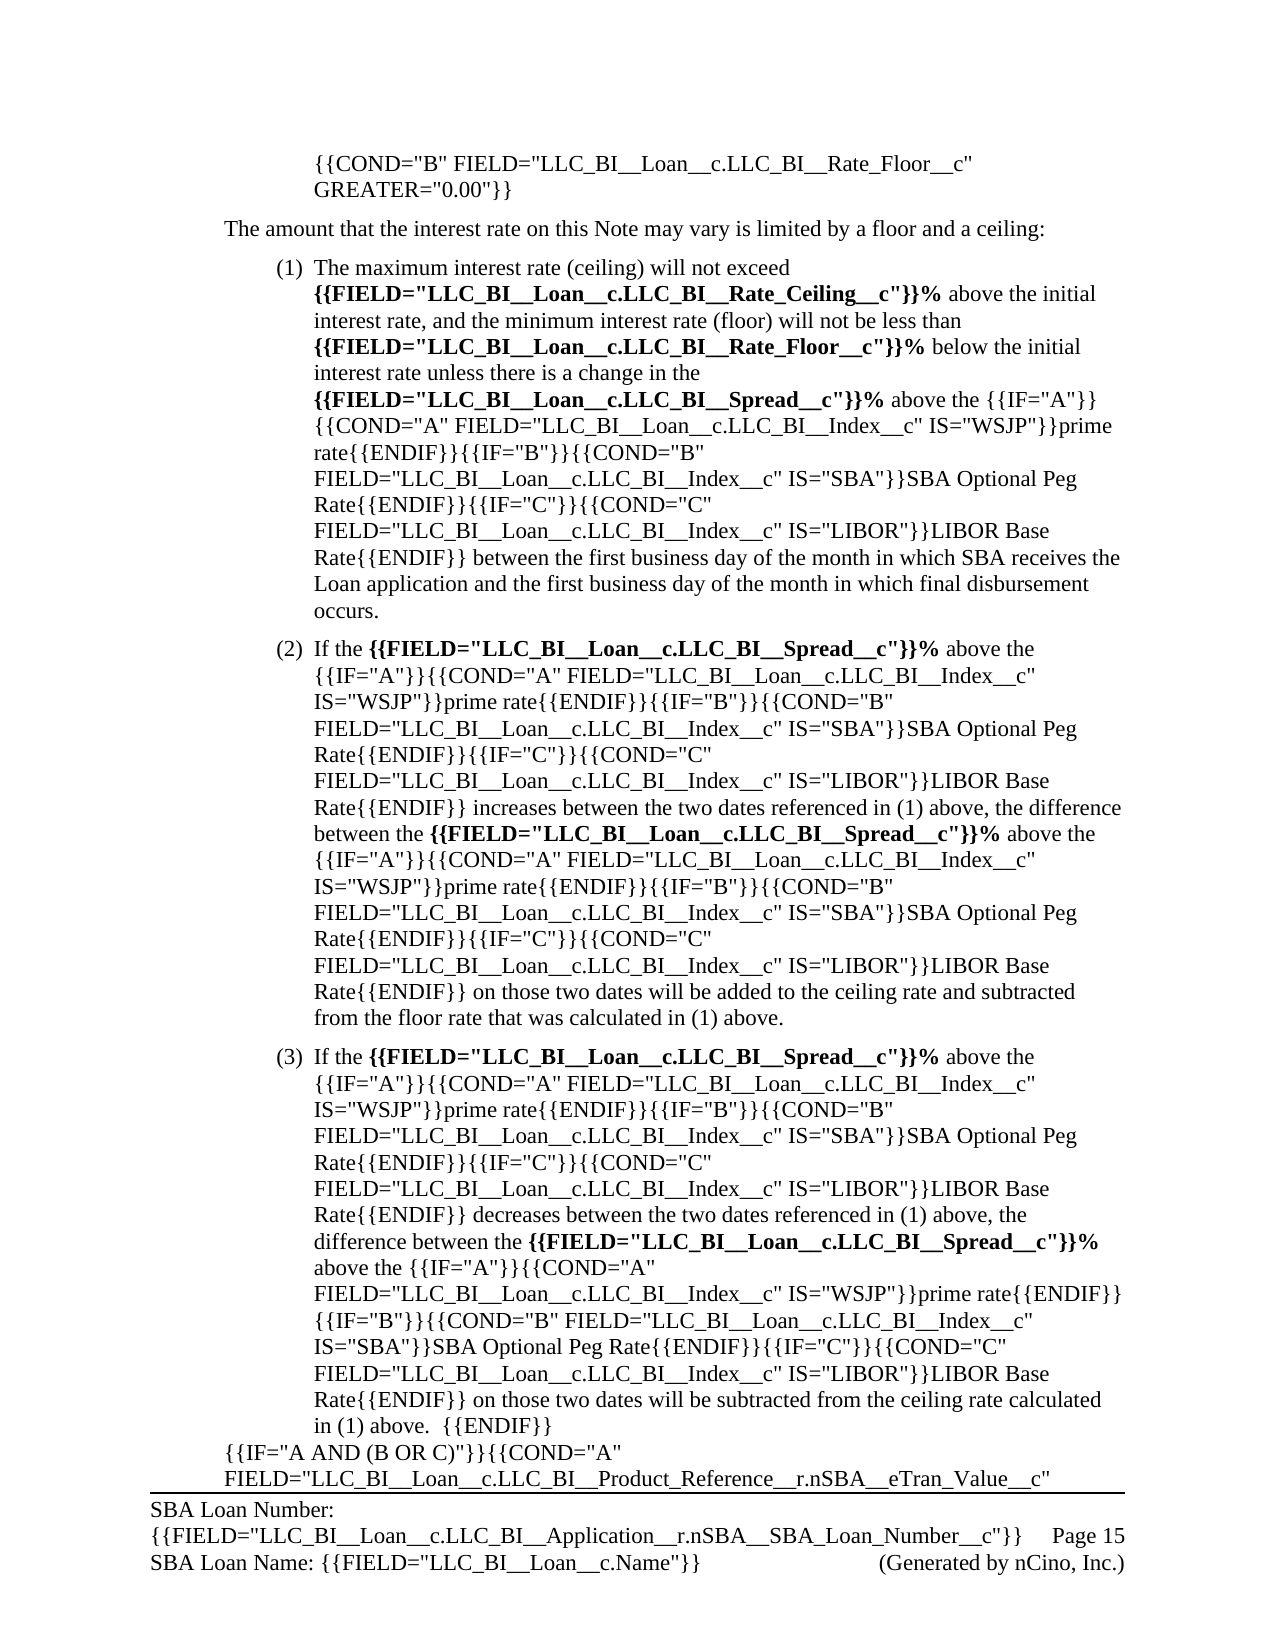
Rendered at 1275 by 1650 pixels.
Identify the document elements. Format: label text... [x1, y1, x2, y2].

list The maximum interest rate (ceiling) will not exceed {{FIELD="LLC_BI__Loan__c.LLC_BI__Rate_Ceiling__c"}}% above the initial interest rate, and the minimum interest rate (floor) will not be less than {{FIELD="LLC_BI__Loan__c.LLC_BI__Rate_Floor__c"}}% below the initial interest rate unless there is a change in the {{FIELD="LLC_BI__Loan__c.LLC_BI__Spread__c"}}% above the {{IF="A"}}{{COND="A" FIELD="LLC_BI__Loan__c.LLC_BI__Index__c" IS="WSJP"}}prime rate{{ENDIF}}{{IF="B"}}{{COND="B" FIELD="LLC_BI__Loan__c.LLC_BI__Index__c" IS="SBA"}}SBA Optional Peg Rate{{ENDIF}}{{IF="C"}}{{COND="C" FIELD="LLC_BI__Loan__c.LLC_BI__Index__c" IS="LIBOR"}}LIBOR Base Rate{{ENDIF}} between the first business day of the month in which SBA receives the Loan application and the first business day of the month in which final disbursement occurs. [276, 254, 1125, 623]
list If the {{FIELD="LLC_BI__Loan__c.LLC_BI__Spread__c"}}% above the {{IF="A"}}{{COND="A" FIELD="LLC_BI__Loan__c.LLC_BI__Index__c" IS="WSJP"}}prime rate{{ENDIF}}{{IF="B"}}{{COND="B" FIELD="LLC_BI__Loan__c.LLC_BI__Index__c" IS="SBA"}}SBA Optional Peg Rate{{ENDIF}}{{IF="C"}}{{COND="C" FIELD="LLC_BI__Loan__c.LLC_BI__Index__c" IS="LIBOR"}}LIBOR Base Rate{{ENDIF}} decreases between the two dates referenced in (1) above, the difference between the {{FIELD="LLC_BI__Loan__c.LLC_BI__Spread__c"}}% above the {{IF="A"}}{{COND="A" FIELD="LLC_BI__Loan__c.LLC_BI__Index__c" IS="WSJP"}}prime rate{{ENDIF}}{{IF="B"}}{{COND="B" FIELD="LLC_BI__Loan__c.LLC_BI__Index__c" IS="SBA"}}SBA Optional Peg Rate{{ENDIF}}{{IF="C"}}{{COND="C" FIELD="LLC_BI__Loan__c.LLC_BI__Index__c" IS="LIBOR"}}LIBOR Base Rate{{ENDIF}} on those two dates will be subtracted from the ceiling rate calculated in (1) above. {{ENDIF}} [276, 1043, 1125, 1439]
list If the {{FIELD="LLC_BI__Loan__c.LLC_BI__Spread__c"}}% above the {{IF="A"}}{{COND="A" FIELD="LLC_BI__Loan__c.LLC_BI__Index__c" IS="WSJP"}}prime rate{{ENDIF}}{{IF="B"}}{{COND="B" FIELD="LLC_BI__Loan__c.LLC_BI__Index__c" IS="SBA"}}SBA Optional Peg Rate{{ENDIF}}{{IF="C"}}{{COND="C" FIELD="LLC_BI__Loan__c.LLC_BI__Index__c" IS="LIBOR"}}LIBOR Base Rate{{ENDIF}} increases between the two dates referenced in (1) above, the difference between the {{FIELD="LLC_BI__Loan__c.LLC_BI__Spread__c"}}% above the {{IF="A"}}{{COND="A" FIELD="LLC_BI__Loan__c.LLC_BI__Index__c" IS="WSJP"}}prime rate{{ENDIF}}{{IF="B"}}{{COND="B" FIELD="LLC_BI__Loan__c.LLC_BI__Index__c" IS="SBA"}}SBA Optional Peg Rate{{ENDIF}}{{IF="C"}}{{COND="C" FIELD="LLC_BI__Loan__c.LLC_BI__Index__c" IS="LIBOR"}}LIBOR Base Rate{{ENDIF}} on those two dates will be added to the ceiling rate and subtracted from the floor rate that was calculated in (1) above. [276, 636, 1125, 1031]
text The amount that the interest rate on this Note may vary is limited by a floor and a ceiling: [224, 215, 1125, 242]
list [276, 150, 1125, 203]
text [224, 1439, 1125, 1491]
